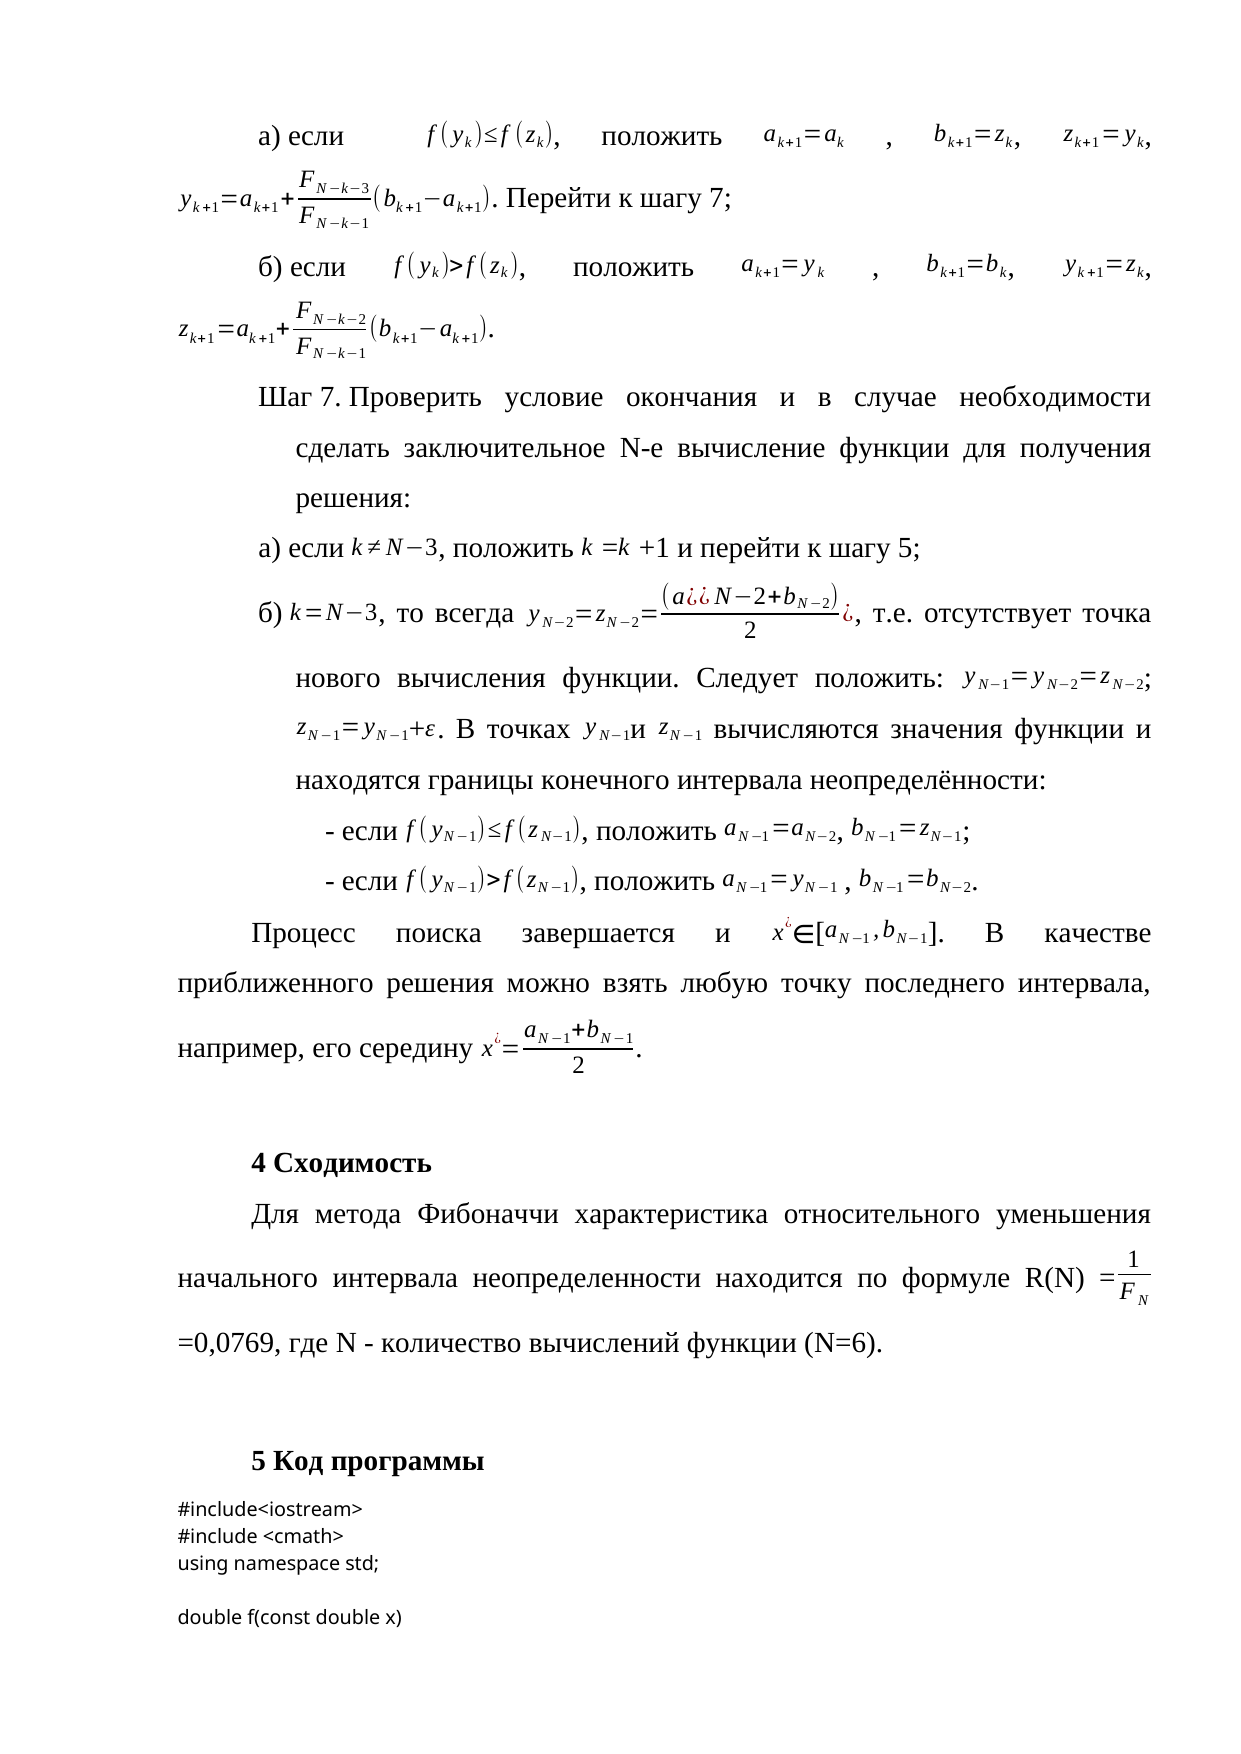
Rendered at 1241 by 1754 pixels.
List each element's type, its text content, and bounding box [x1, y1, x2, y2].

list Проверить условие окончания и в случае необходимости сделать заключительное N-е вычисление функции для получения решения: [258, 379, 1152, 513]
list - если , положить , . [295, 863, 1152, 897]
text using namespace std; [177, 1549, 1152, 1577]
text double f(const double x) [177, 1603, 1152, 1631]
list если , положить , , , . [177, 249, 1152, 363]
text 4 Сходимость [177, 1145, 1152, 1179]
list - если , положить , ; [295, 813, 1152, 846]
text #include<iostream> [177, 1496, 1152, 1523]
list если , положить = +1 и перейти к шагу 5; [177, 530, 1152, 564]
text #include <cmath> [177, 1523, 1152, 1549]
text 5 Код программы [177, 1443, 1152, 1476]
list если , положить , , , . Перейти к шагу 7; [177, 118, 1152, 232]
text Процесс поиска завершается и ∈[]. В качестве приближенного решения можно взять любую точку последнего интервала, например, его середину . [177, 913, 1152, 1078]
list , то всегда , т.е. отсутствует точка нового вычисления функции. Следует положить: ; +. В точках и вычисляются значения функции и находятся границы конечного интервала неопределённости: [258, 581, 1152, 796]
text Для метода Фибоначчи характеристика относительного уменьшения начального интервала неопределенности находится по формуле R(N) = =0,0769, где N - количество вычислений функции (N=6). [177, 1196, 1152, 1359]
